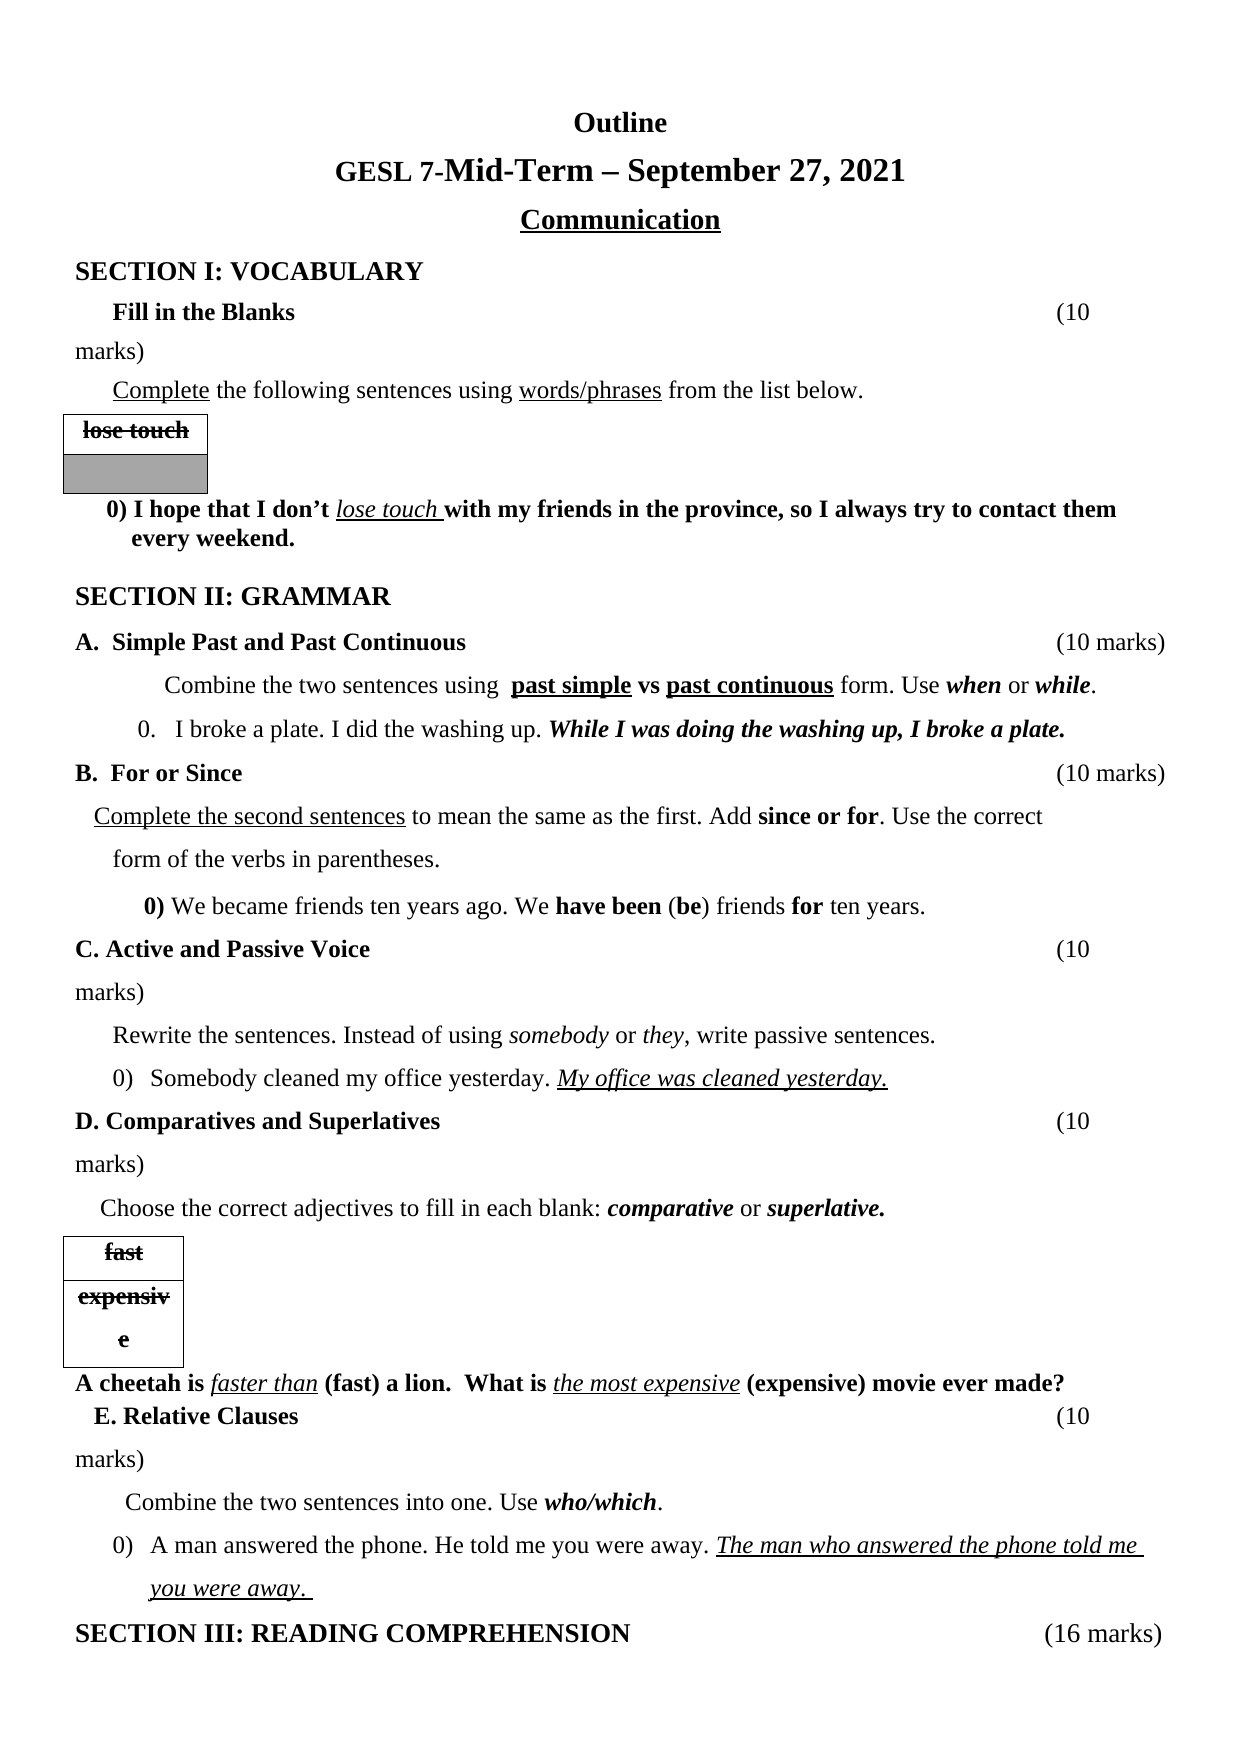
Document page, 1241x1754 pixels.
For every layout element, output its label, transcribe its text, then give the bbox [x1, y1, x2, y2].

text 0) We became friends ten years ago. We have been (be) friends for ten years. [75, 891, 1165, 919]
text SECTION I: VOCABULARY [75, 255, 1165, 287]
text A cheetah is faster than (fast) a lion. What is the most expensive (expensive) movie ever made? [75, 1368, 1165, 1397]
text Complete the following sentences using words/phrases from the list below. [75, 375, 1165, 404]
text Choose the correct adjectives to fill in each blank: comparative or superlative. [75, 1193, 1165, 1221]
text Outline [75, 105, 1165, 138]
text GESL 7-Mid-Term – September 27, 2021 [75, 150, 1165, 188]
list A man answered the phone. He told me you were away. The man who answered the phone told me you were away. [112, 1530, 1165, 1602]
text 0) I hope that I don’t lose touch with my friends in the province, so I always try to contact them every weekend. [94, 494, 1165, 552]
text Communication [75, 202, 1165, 235]
table_cell [64, 455, 207, 493]
text A. Simple Past and Past Continuous (10 marks) [75, 627, 1165, 656]
text Combine the two sentences into one. Use who/which. [75, 1487, 1165, 1516]
text Complete the second sentences to mean the same as the first. Add since or for. Use the correct [75, 801, 1165, 829]
table_header lose touch [64, 415, 207, 453]
text Rewrite the sentences. Instead of using somebody or they, write passive sentences. [112, 1020, 1165, 1049]
text C. Active and Passive Voice (10 marks) [75, 934, 1165, 1006]
table_header fast [64, 1237, 183, 1280]
list I broke a plate. I did the washing up. While I was doing the washing up, I broke a plate. [137, 714, 1165, 743]
text Combine the two sentences using past simple vs past continuous form. Use when or while. [94, 670, 1165, 699]
text SECTION III: READING COMPREHENSION (16 marks) [75, 1617, 1165, 1648]
text form of the verbs in parentheses. [75, 844, 1165, 873]
text SECTION II: GRAMMAR [75, 581, 1165, 612]
text D. Comparatives and Superlatives (10 marks) [75, 1106, 1165, 1178]
table_cell expensive [64, 1281, 183, 1367]
text B. For or Since (10 marks) [75, 758, 1165, 786]
text Fill in the Blanks (10 marks) [75, 297, 1165, 365]
list Somebody cleaned my office yesterday. My office was cleaned yesterday. [112, 1063, 1165, 1092]
text E. Relative Clauses (10 marks) [75, 1401, 1165, 1473]
